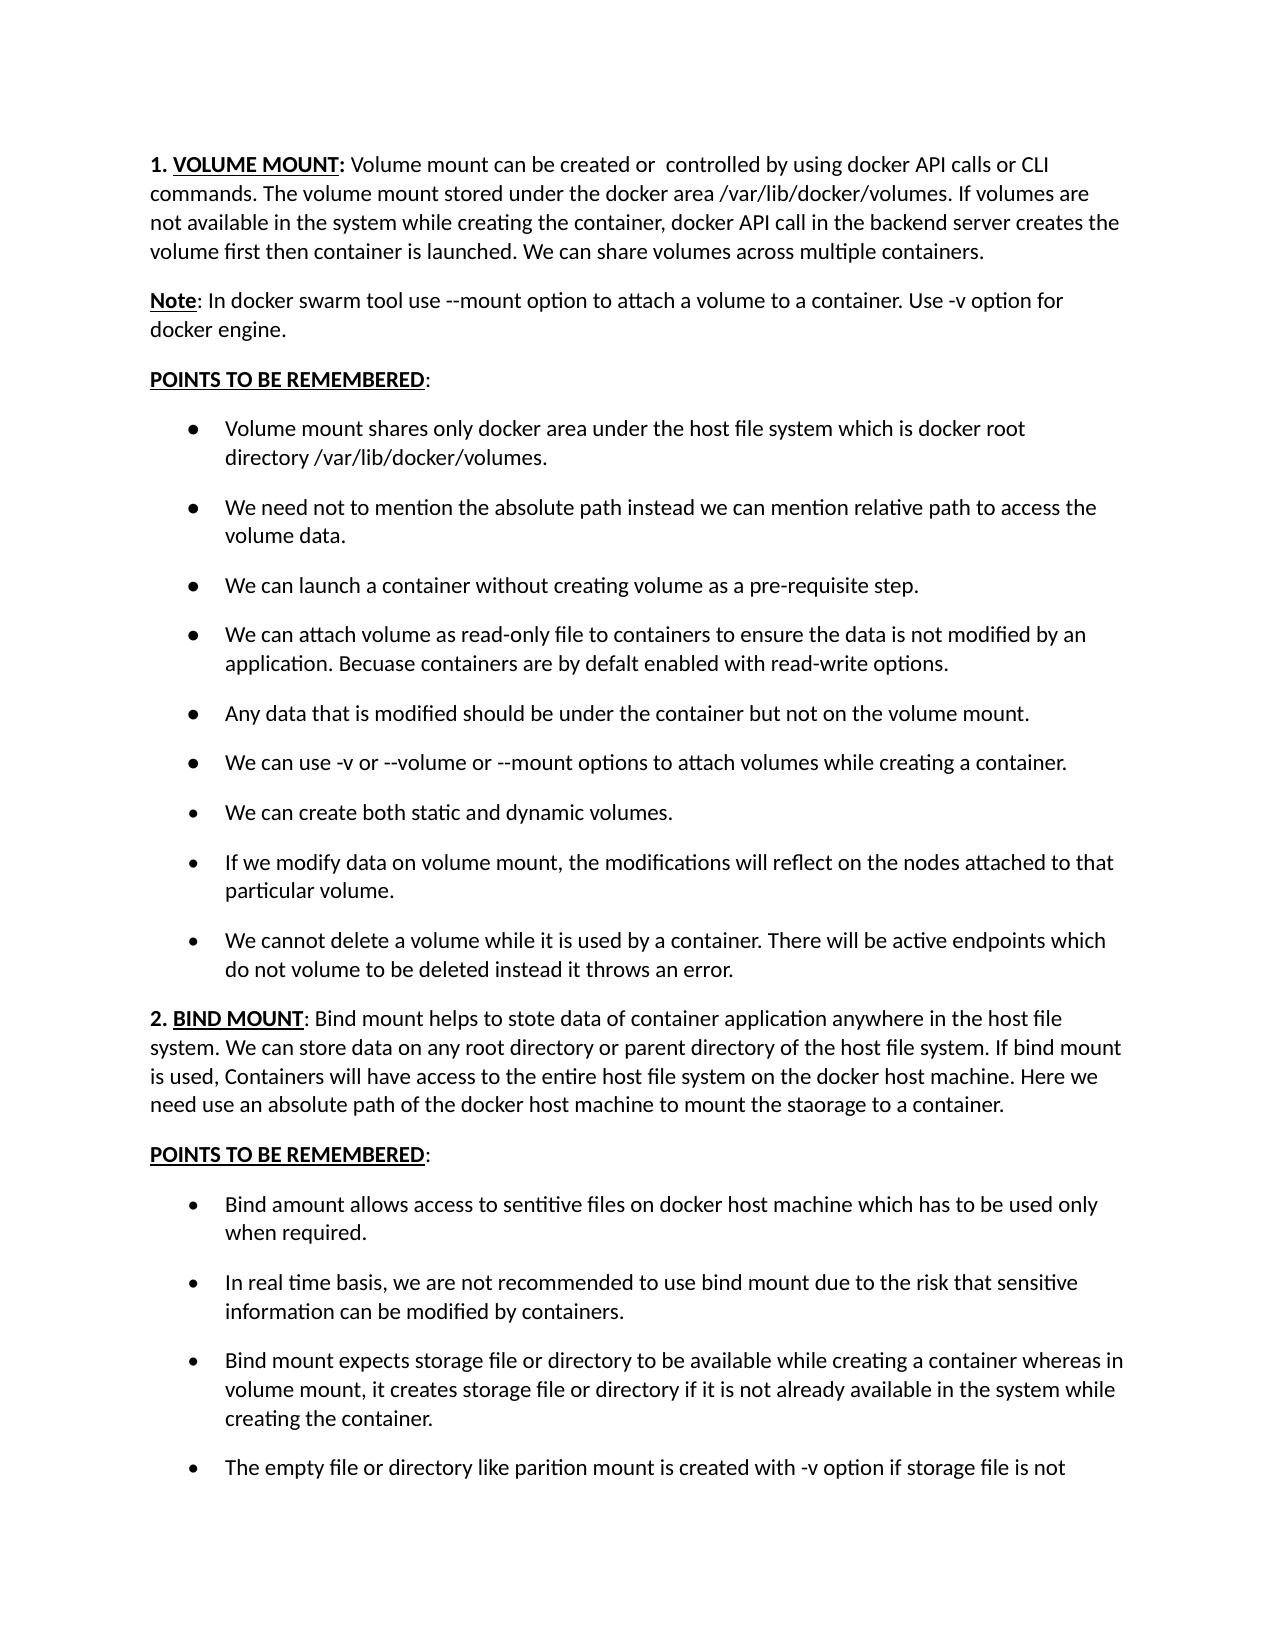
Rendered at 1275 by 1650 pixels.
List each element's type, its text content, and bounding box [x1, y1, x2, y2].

list We can attach volume as read-only file to containers to ensure the data is not modified by an application. Becuase containers are by defalt enabled with read-write options. [187, 620, 1125, 677]
list In real time basis, we are not recommended to use bind mount due to the risk that sensitive information can be modified by containers. [187, 1267, 1125, 1325]
list If we modify data on volume mount, the modifications will reflect on the nodes attached to that particular volume. [187, 847, 1125, 904]
list We need not to mention the absolute path instead we can mention relative path to access the volume data. [187, 492, 1125, 549]
text POINTS TO BE REMEMBERED: [150, 1139, 1125, 1168]
list We can use -v or --volume or --mount options to attach volumes while creating a container. [187, 748, 1125, 777]
list Volume mount shares only docker area under the host file system which is docker root directory /var/lib/docker/volumes. [187, 414, 1125, 471]
list Bind mount expects storage file or directory to be available while creating a container whereas in volume mount, it creates storage file or directory if it is not already available in the system while creating the container. [187, 1346, 1125, 1432]
list We can launch a container without creating volume as a pre-requisite step. [187, 570, 1125, 599]
text 2. BIND MOUNT: Bind mount helps to stote data of container application anywhere in the host file system. We can store data on any root directory or parent directory of the host file system. If bind mount is used, Containers will have access to the entire host file system on the docker host machine. Here we need use an absolute path of the docker host machine to mount the staorage to a container. [150, 1004, 1125, 1119]
list Bind amount allows access to sentitive files on docker host machine which has to be used only when required. [187, 1189, 1125, 1247]
text Note: In docker swarm tool use --mount option to attach a volume to a container. Use -v option for docker engine. [150, 286, 1125, 343]
list Any data that is modified should be under the container but not on the volume mount. [187, 698, 1125, 727]
text POINTS TO BE REMEMBERED: [150, 364, 1125, 393]
list We cannot delete a volume while it is used by a container. There will be active endpoints which do not volume to be deleted instead it throws an error. [187, 925, 1125, 983]
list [187, 1453, 1125, 1482]
list We can create both static and dynamic volumes. [187, 797, 1125, 826]
text 1. VOLUME MOUNT: Volume mount can be created or controlled by using docker API calls or CLI commands. The volume mount stored under the docker area /var/lib/docker/volumes. If volumes are not available in the system while creating the container, docker API call in the backend server creates the volume first then container is launched. We can share volumes across multiple containers. [150, 150, 1125, 265]
